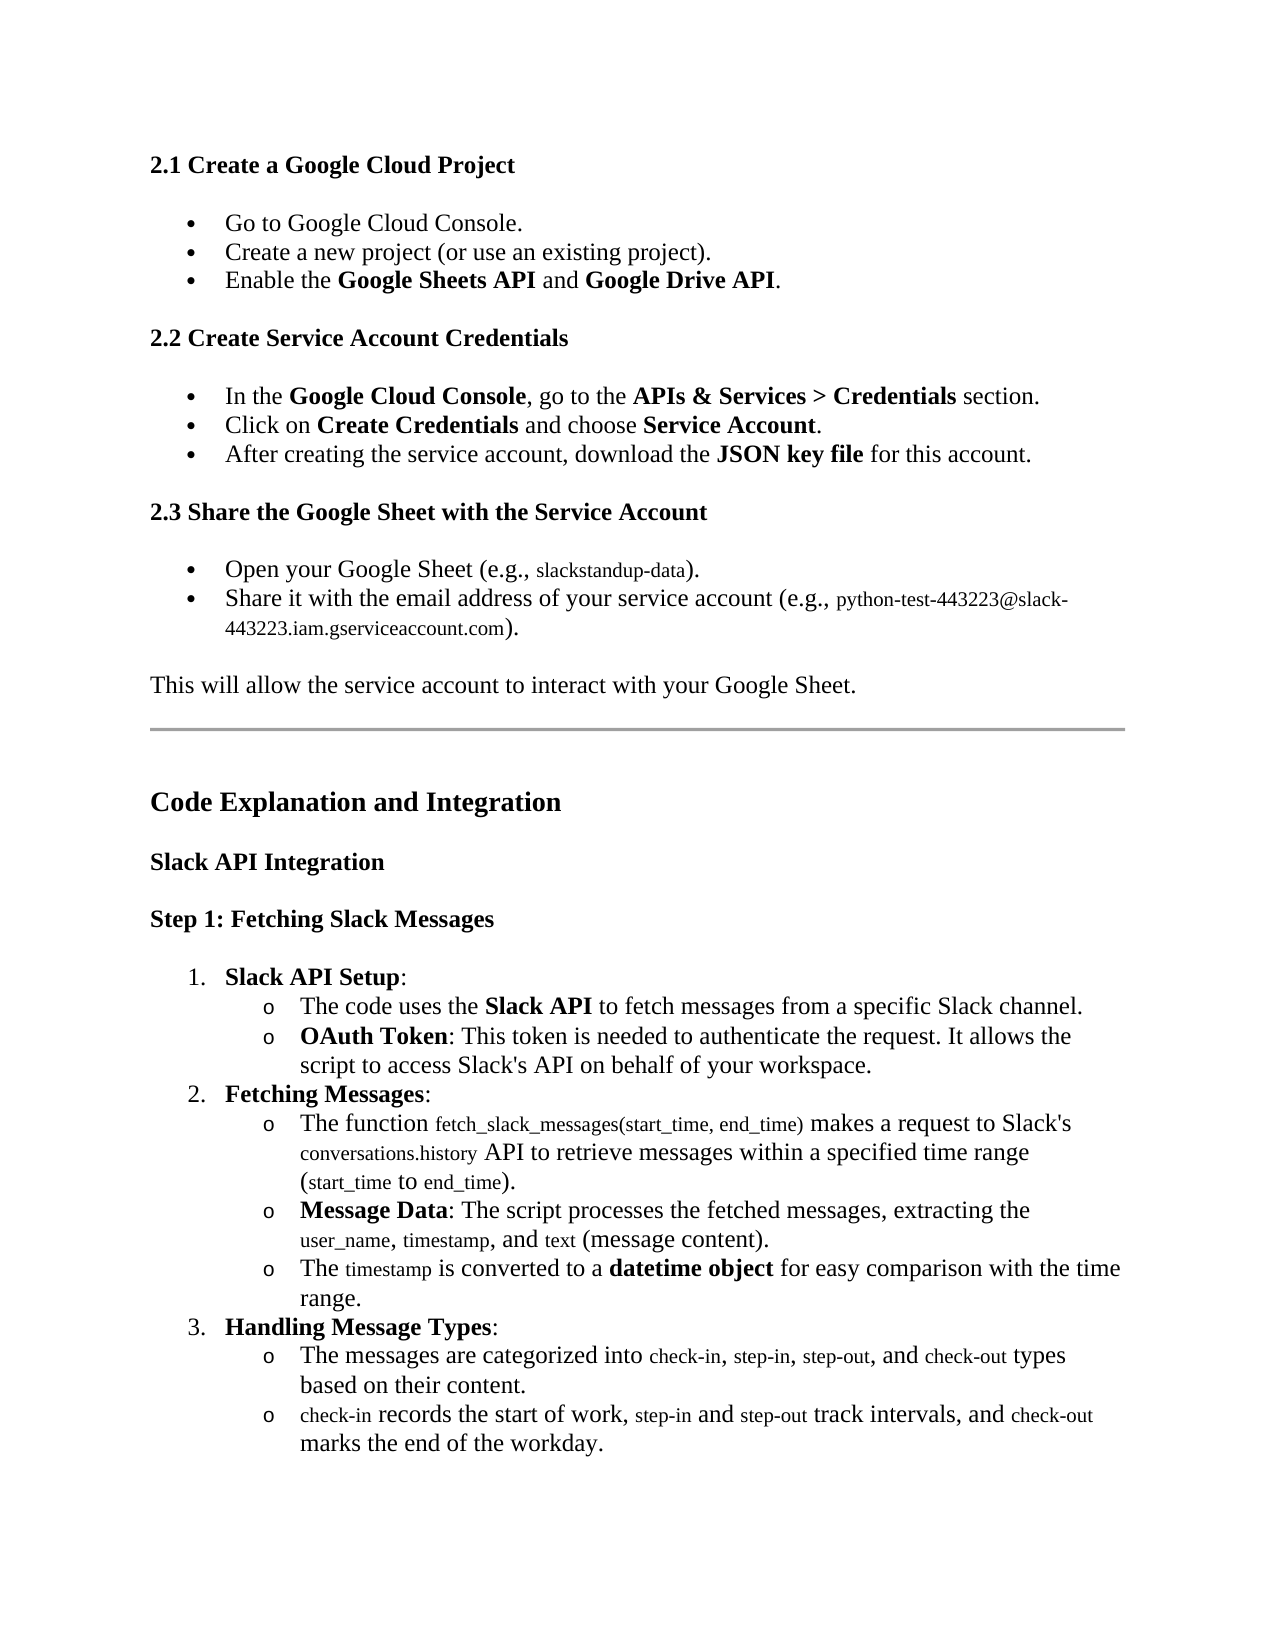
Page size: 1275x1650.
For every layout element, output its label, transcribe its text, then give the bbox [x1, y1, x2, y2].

list Message Data: The script processes the fetched messages, extracting the user_name, timestamp, and text (message content). [262, 1195, 1125, 1253]
list The timestamp is converted to a datetime object for easy comparison with the time range. [262, 1253, 1125, 1312]
list Enable the Google Sheets API and Google Drive API. [187, 265, 1125, 294]
list The function fetch_slack_messages(start_time, end_time) makes a request to Slack's conversations.history API to retrieve messages within a specified time range (start_time to end_time). [262, 1108, 1125, 1195]
list check-in records the start of work, step-in and step-out track intervals, and check-out marks the end of the workday. [262, 1399, 1125, 1457]
list Go to Google Cloud Console. [187, 208, 1125, 237]
list Fetching Messages: [187, 1079, 1125, 1108]
list The messages are categorized into check-in, step-in, step-out, and check-out types based on their content. [262, 1340, 1125, 1399]
list Create a new project (or use an existing project). [187, 237, 1125, 265]
list The code uses the Slack API to fetch messages from a specific Slack channel. [262, 991, 1125, 1021]
list Handling Message Types: [187, 1312, 1125, 1340]
list Slack API Setup: [187, 962, 1125, 991]
list In the Google Cloud Console, go to the APIs & Services > Credentials section. [187, 381, 1125, 410]
list Open your Google Sheet (e.g., slackstandup-data). [187, 554, 1125, 583]
list OAuth Token: This token is needed to authenticate the request. It allows the script to access Slack's API on behalf of your workspace. [262, 1021, 1125, 1079]
text Step 1: Fetching Slack Messages [150, 904, 1125, 933]
text Code Explanation and Integration [150, 785, 1125, 817]
list Share it with the email address of your service account (e.g., python-test-443223@slack-443223.iam.gserviceaccount.com). [187, 583, 1125, 641]
text 2.3 Share the Google Sheet with the Service Account [150, 497, 1125, 525]
text This will allow the service account to interact with your Google Sheet. [150, 670, 1125, 699]
text 2.1 Create a Google Cloud Project [150, 150, 1125, 179]
list After creating the service account, download the JSON key file for this account. [187, 439, 1125, 467]
list Click on Create Credentials and choose Service Account. [187, 410, 1125, 439]
text Slack API Integration [150, 847, 1125, 875]
text 2.2 Create Service Account Credentials [150, 323, 1125, 352]
